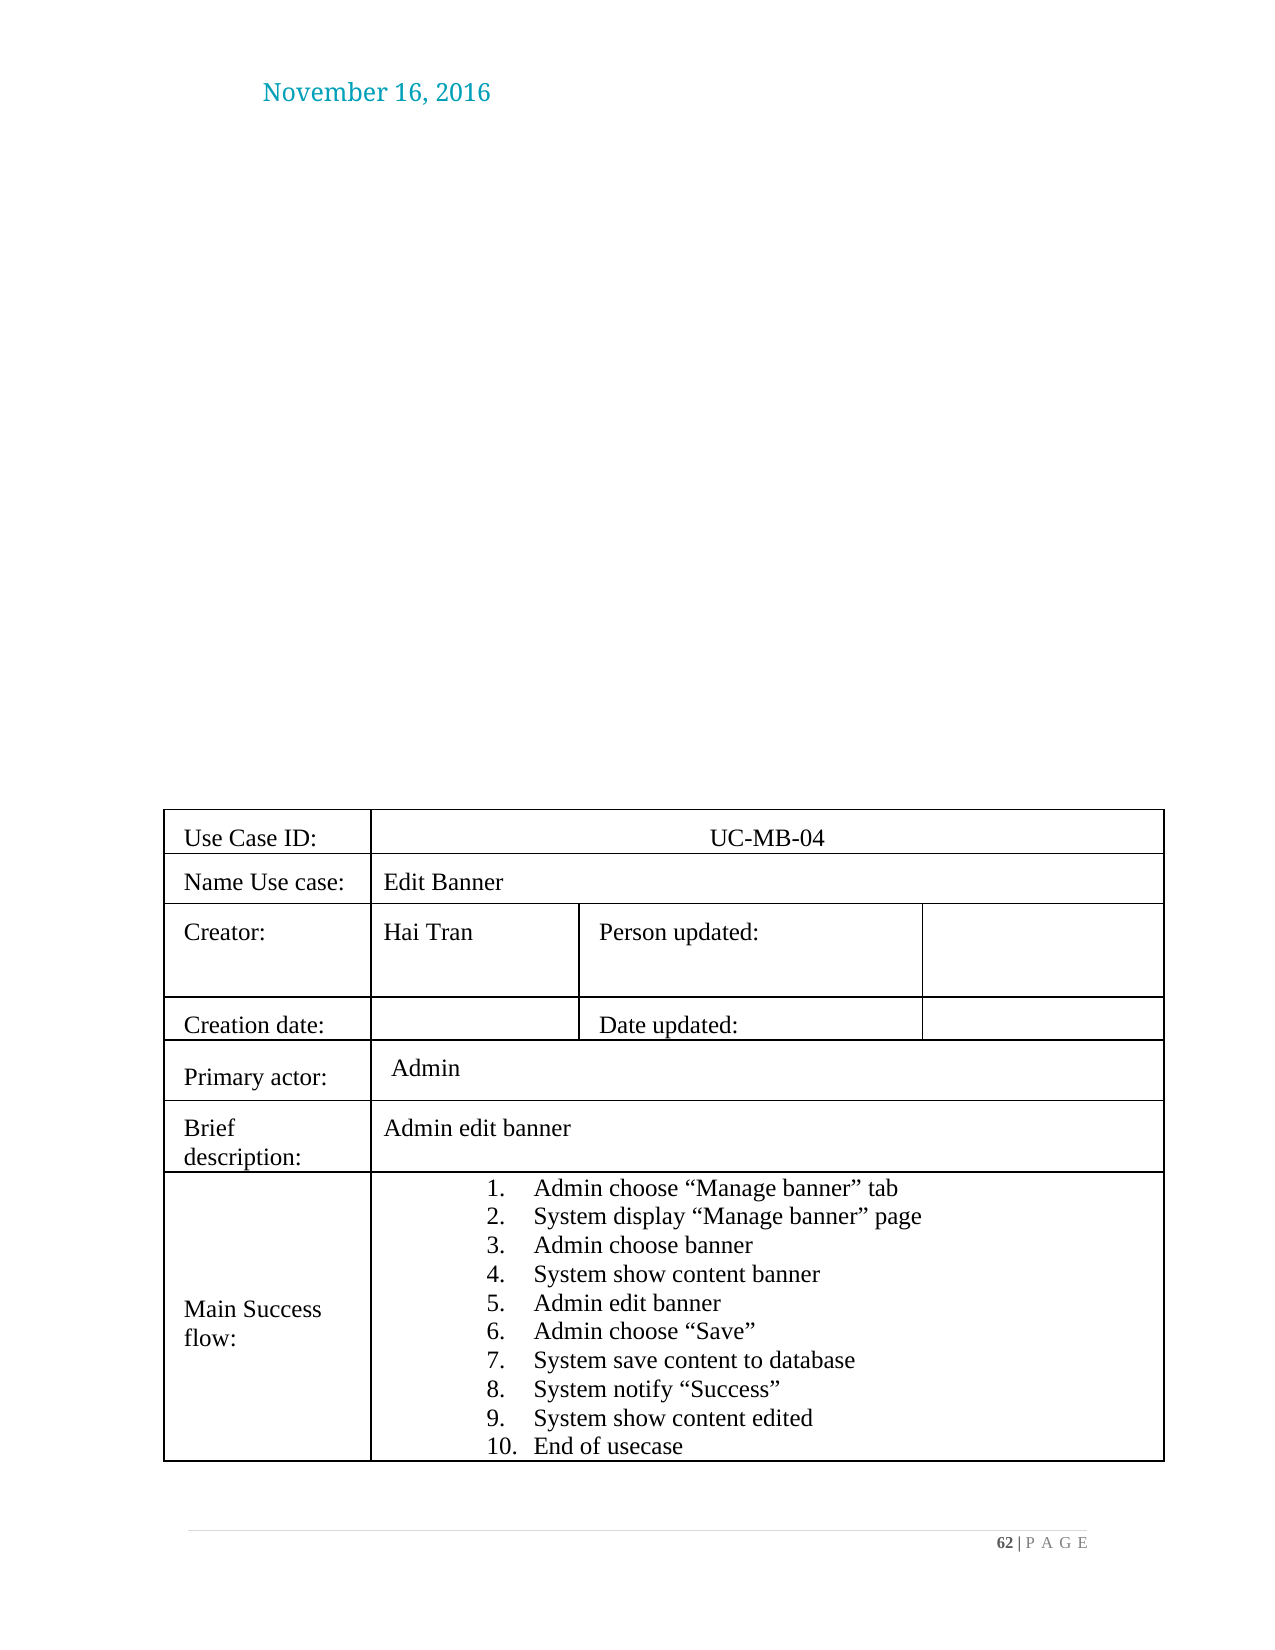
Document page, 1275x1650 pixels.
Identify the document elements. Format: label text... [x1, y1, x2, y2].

table_cell [372, 998, 578, 1039]
table_header Use Case ID: [165, 810, 370, 852]
table_cell Admin [372, 1041, 1163, 1099]
table_cell Hai Tran [372, 904, 578, 996]
table_cell Date updated: [580, 998, 922, 1039]
table_cell Admin edit banner [372, 1101, 1163, 1171]
table_cell Person updated: [580, 904, 922, 996]
table_header UC-MB-04 [372, 810, 1163, 852]
table_cell Primary actor: [165, 1041, 370, 1099]
table_cell Creation date: [165, 998, 370, 1039]
table_cell Admin choose “Manage banner” tab System display “Manage banner” page Admin choose banner System show content banner Admin edit banner Admin choose “Save” System save content to database System notify “Success” System show content edited End of usecase [372, 1173, 1163, 1460]
table_cell Name Use case: [165, 854, 370, 902]
table_cell [923, 904, 1163, 996]
table_cell Brief description: [165, 1101, 370, 1171]
table_cell Edit Banner [372, 854, 1163, 902]
table_cell Main Success flow: [165, 1173, 370, 1460]
table_cell Creator: [165, 904, 370, 996]
table_cell [923, 998, 1163, 1039]
